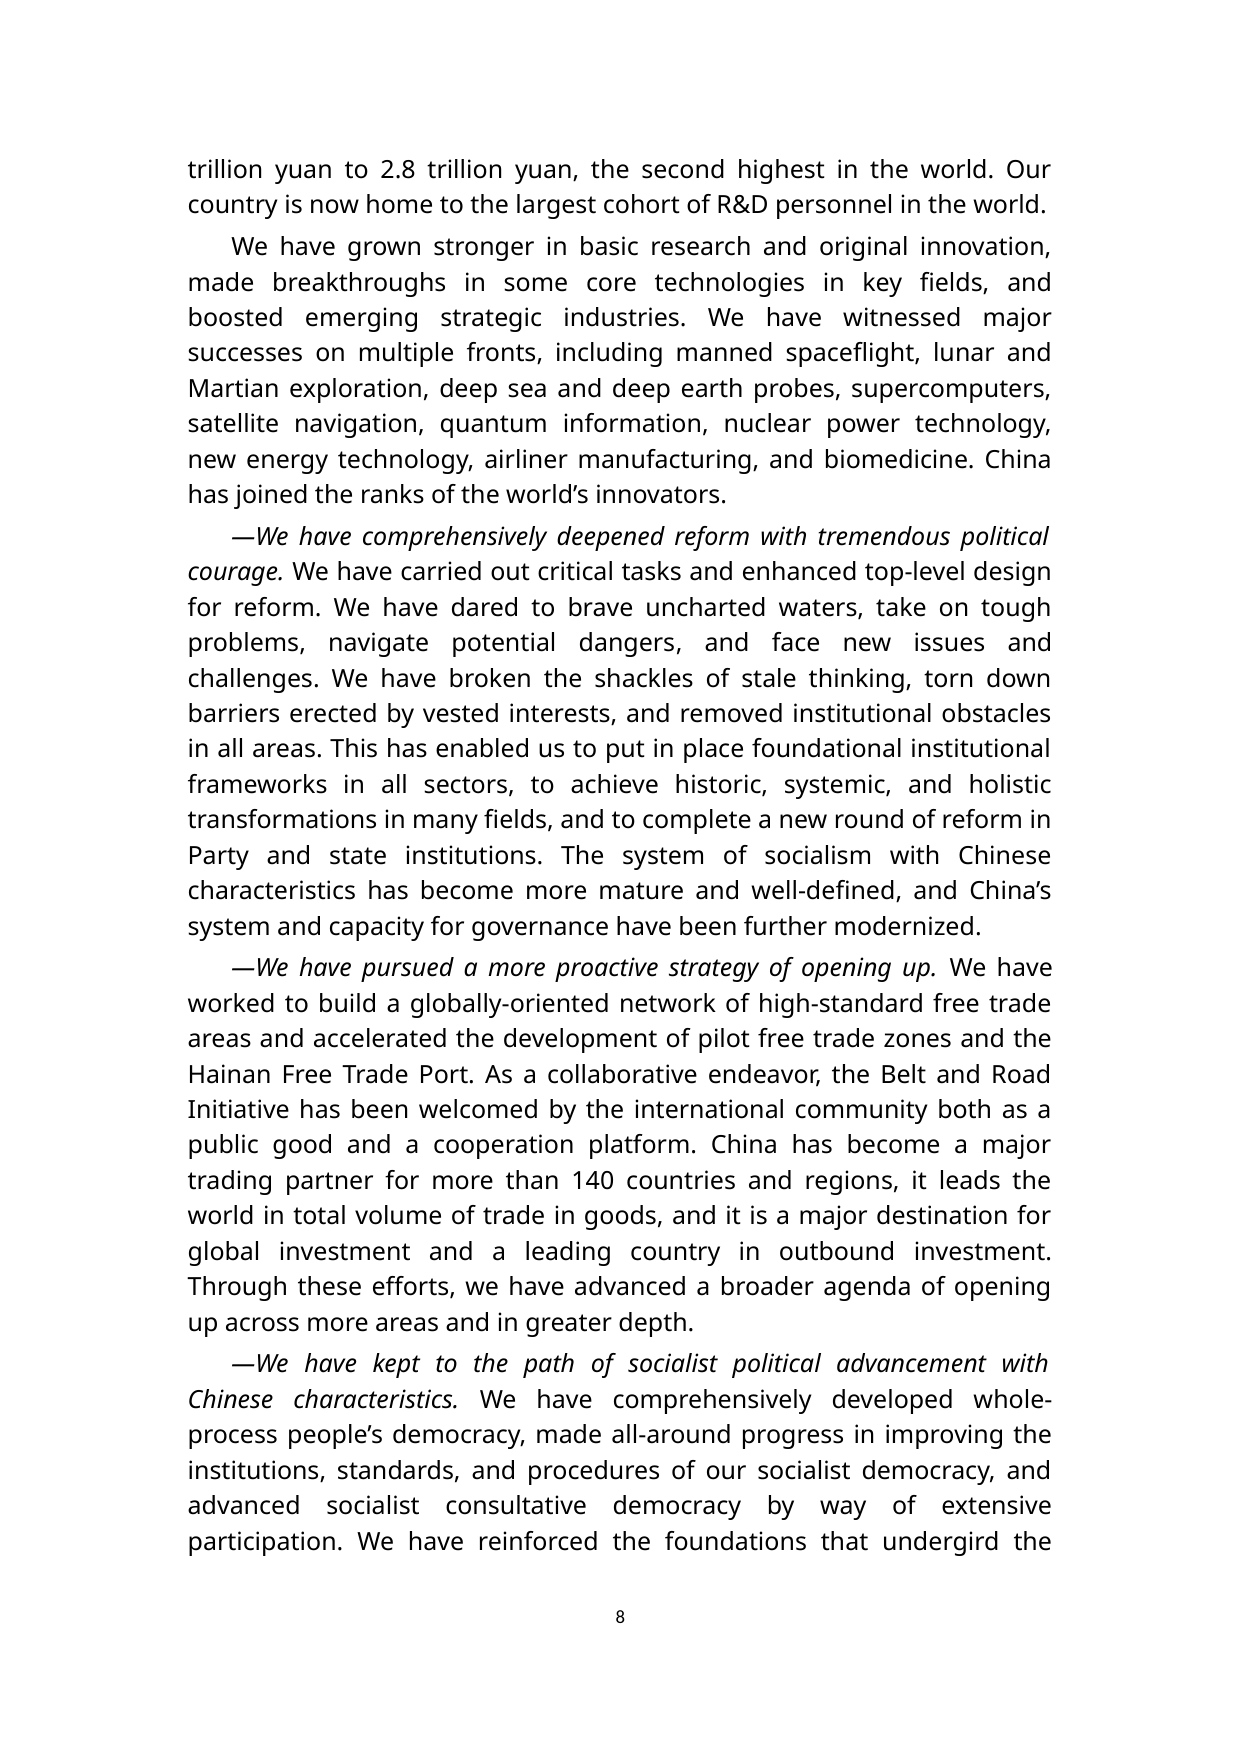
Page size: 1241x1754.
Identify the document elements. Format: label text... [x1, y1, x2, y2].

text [187, 150, 1053, 221]
text —We have pursued a more proactive strategy of opening up. We have worked to build a globally-oriented network of high-standard free trade areas and accelerated the development of pilot free trade zones and the Hainan Free Trade Port. As a collaborative endeavor, the Belt and Road Initiative has been welcomed by the international community both as a public good and a cooperation platform. China has become a major trading partner for more than 140 countries and regions, it leads the world in total volume of trade in goods, and it is a major destination for global investment and a leading country in outbound investment. Through these efforts, we have advanced a broader agenda of opening up across more areas and in greater depth. [187, 948, 1053, 1338]
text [187, 1344, 1053, 1557]
text We have grown stronger in basic research and original innovation, made breakthroughs in some core technologies in key fields, and boosted emerging strategic industries. We have witnessed major successes on multiple fronts, including manned spaceflight, lunar and Martian exploration, deep sea and deep earth probes, supercomputers, satellite navigation, quantum information, nuclear power technology, new energy technology, airliner manufacturing, and biomedicine. China has joined the ranks of the world’s innovators. [187, 227, 1053, 511]
text —We have comprehensively deepened reform with tremendous political courage. We have carried out critical tasks and enhanced top-level design for reform. We have dared to brave uncharted waters, take on tough problems, navigate potential dangers, and face new issues and challenges. We have broken the shackles of stale thinking, torn down barriers erected by vested interests, and removed institutional obstacles in all areas. This has enabled us to put in place foundational institutional frameworks in all sectors, to achieve historic, systemic, and holistic transformations in many fields, and to complete a new round of reform in Party and state institutions. The system of socialism with Chinese characteristics has become more mature and well-defined, and China’s system and capacity for governance have been further modernized. [187, 517, 1053, 942]
